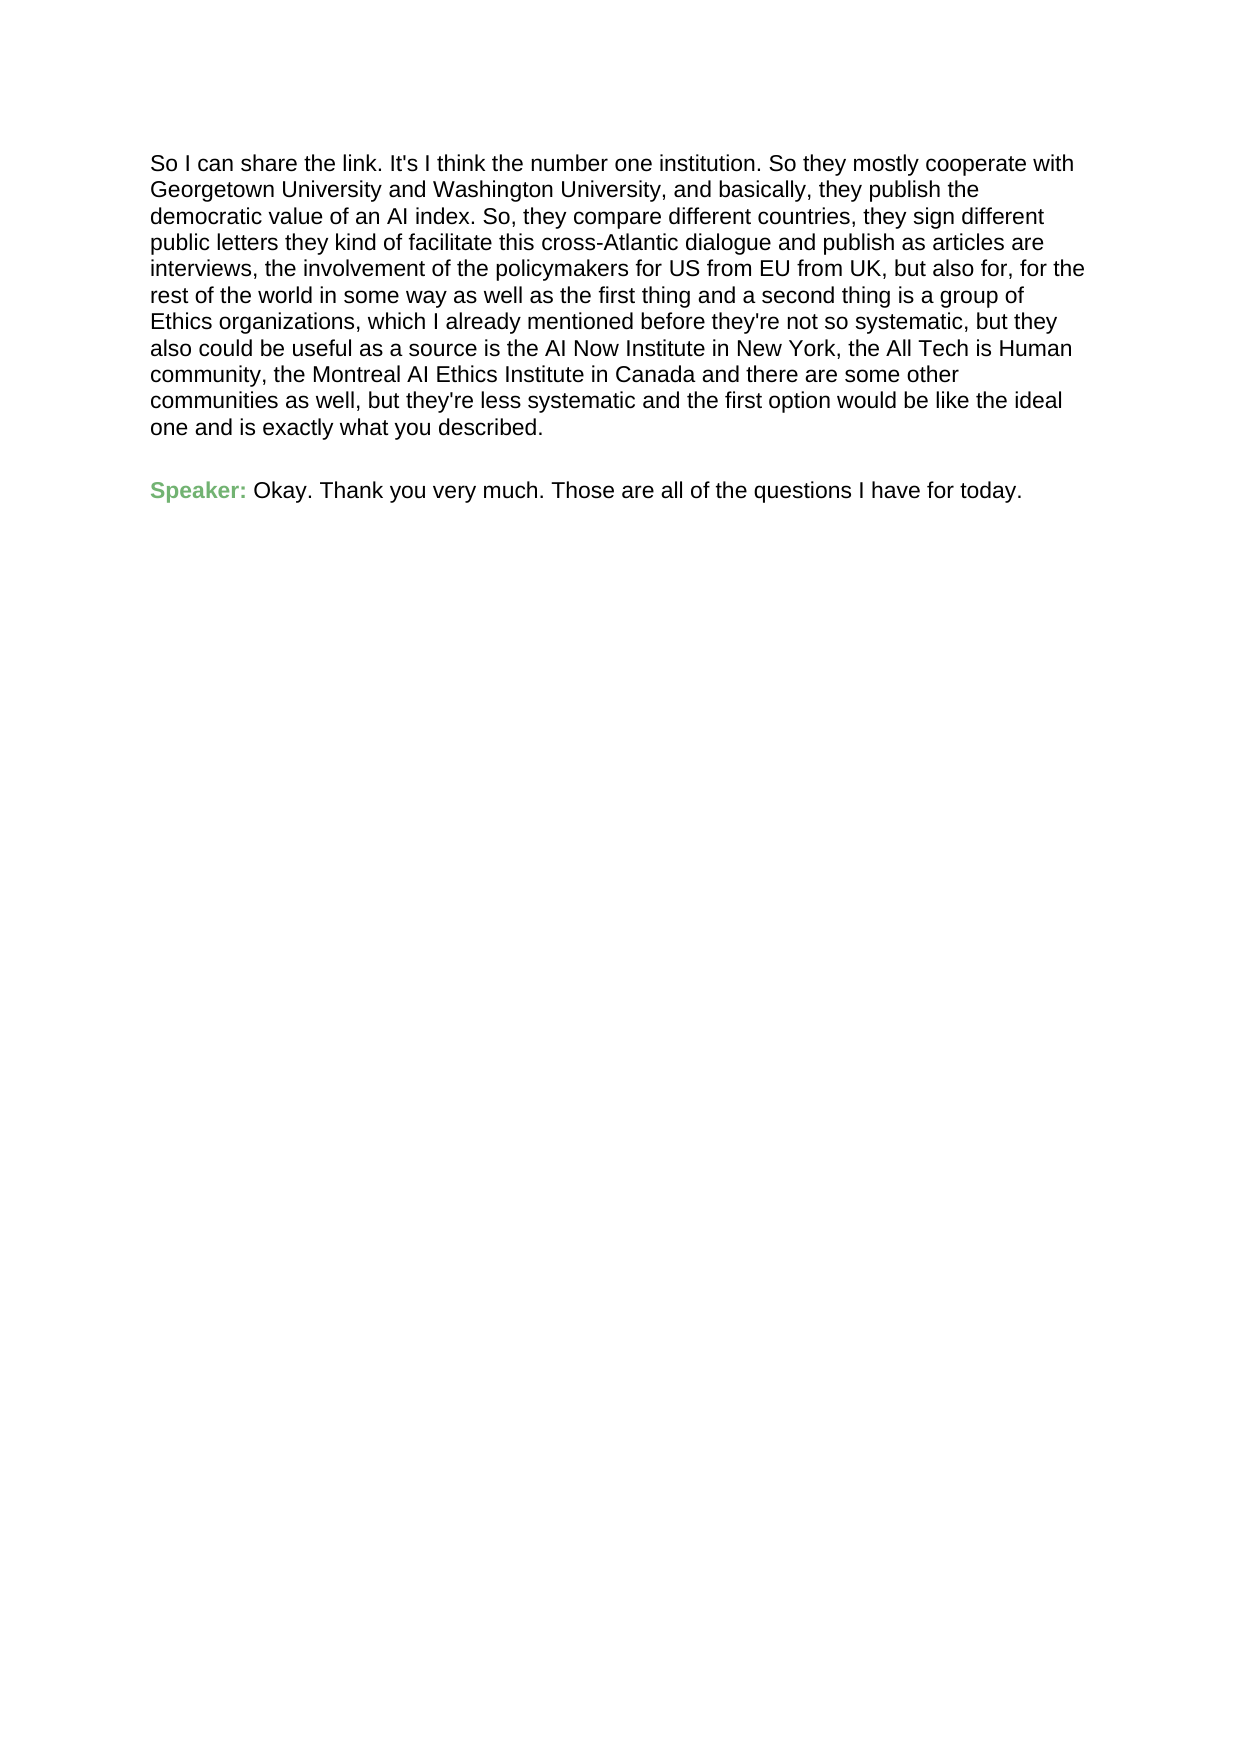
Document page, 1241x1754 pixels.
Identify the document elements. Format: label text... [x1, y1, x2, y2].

text Speaker: Okay. Thank you very much. Those are all of the questions I have for today. [150, 477, 1090, 504]
